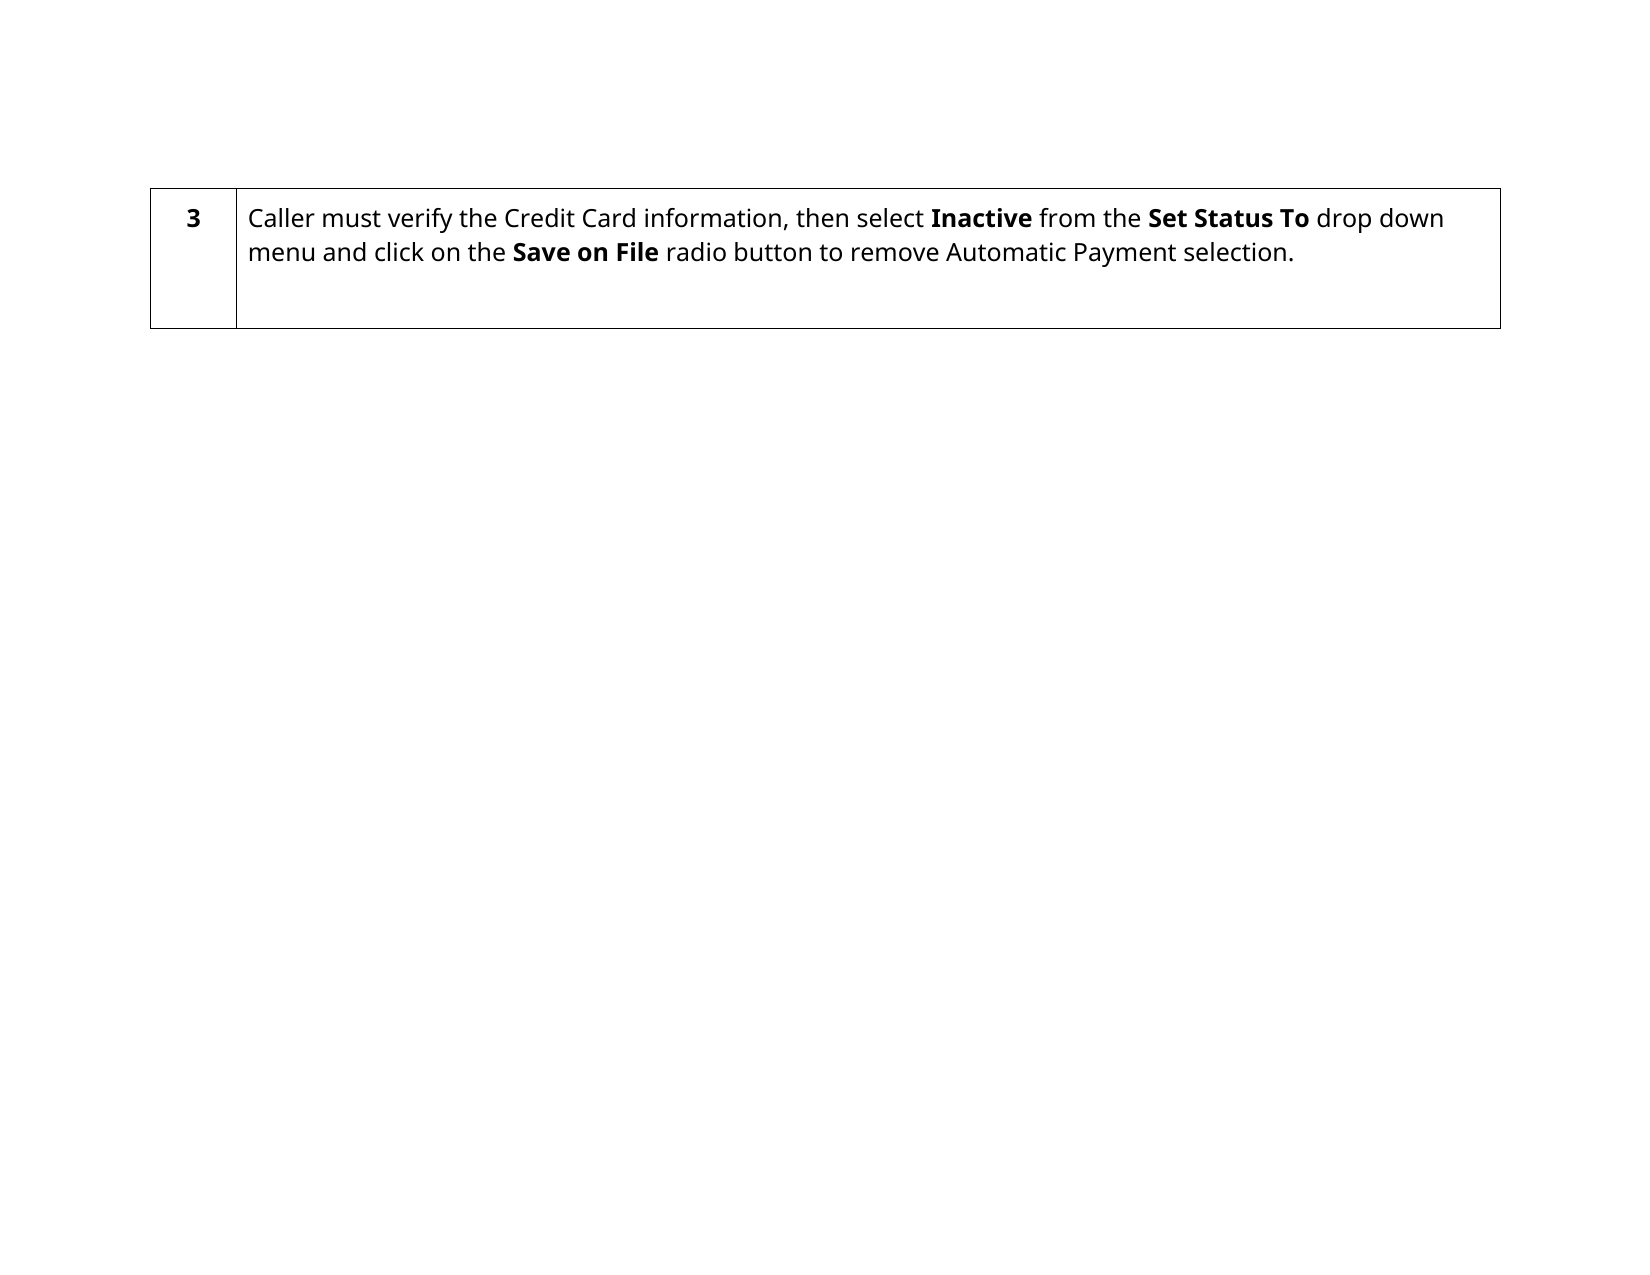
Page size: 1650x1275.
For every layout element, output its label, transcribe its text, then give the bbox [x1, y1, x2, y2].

table_cell Caller must verify the Credit Card information, then select Inactive from the Set Status To drop down menu and click on the Save on File radio button to remove Automatic Payment selection. Note: Status should only be Active or Inactive. Do NOT select Complete. [237, 189, 1500, 328]
table_cell 3 [151, 189, 236, 328]
